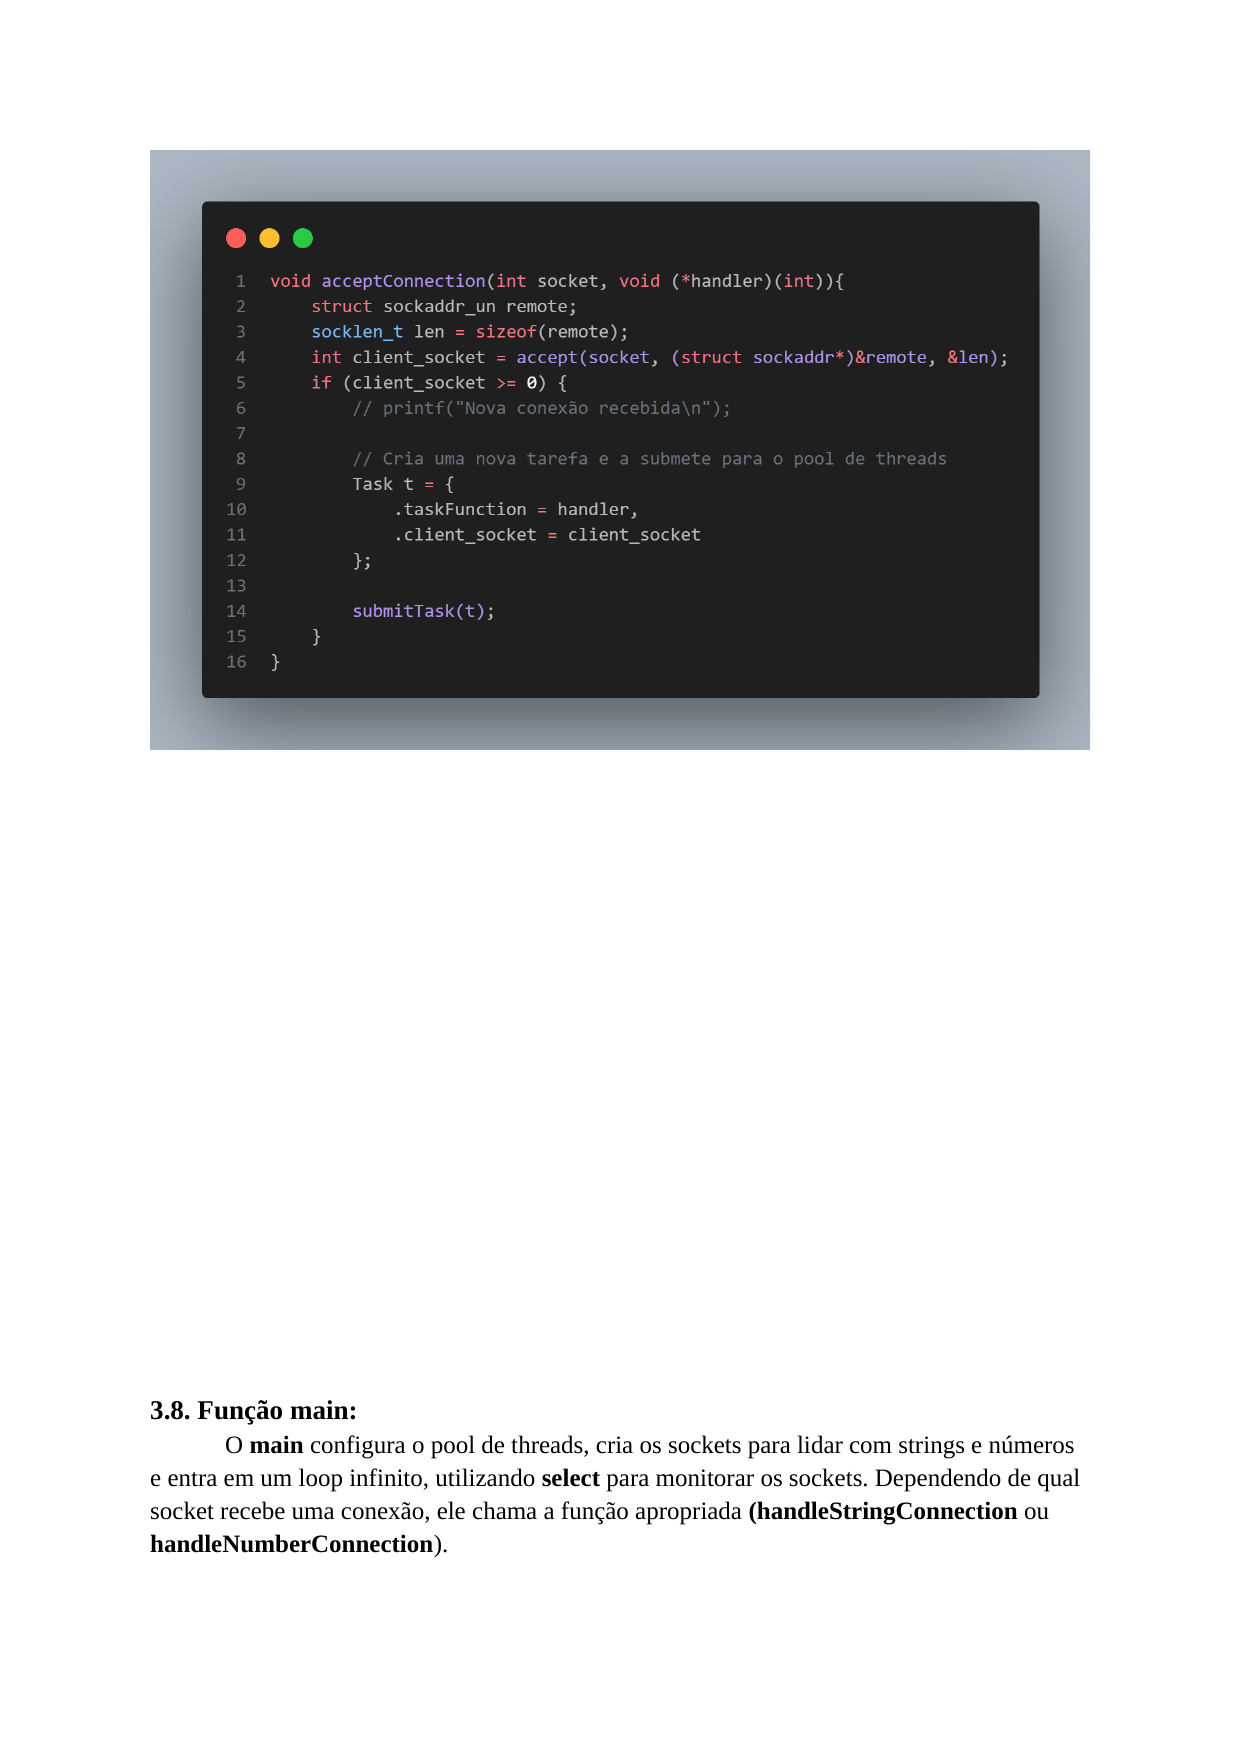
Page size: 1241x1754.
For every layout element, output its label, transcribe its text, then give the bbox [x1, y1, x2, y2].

subtitle 3.8. Função main: [150, 1394, 1090, 1425]
picture [150, 150, 1091, 750]
text O main configura o pool de threads, cria os sockets para lidar com strings e números e entra em um loop infinito, utilizando select para monitorar os sockets. Dependendo de qual socket recebe uma conexão, ele chama a função apropriada (handleStringConnection ou handleNumberConnection). [150, 1430, 1090, 1558]
